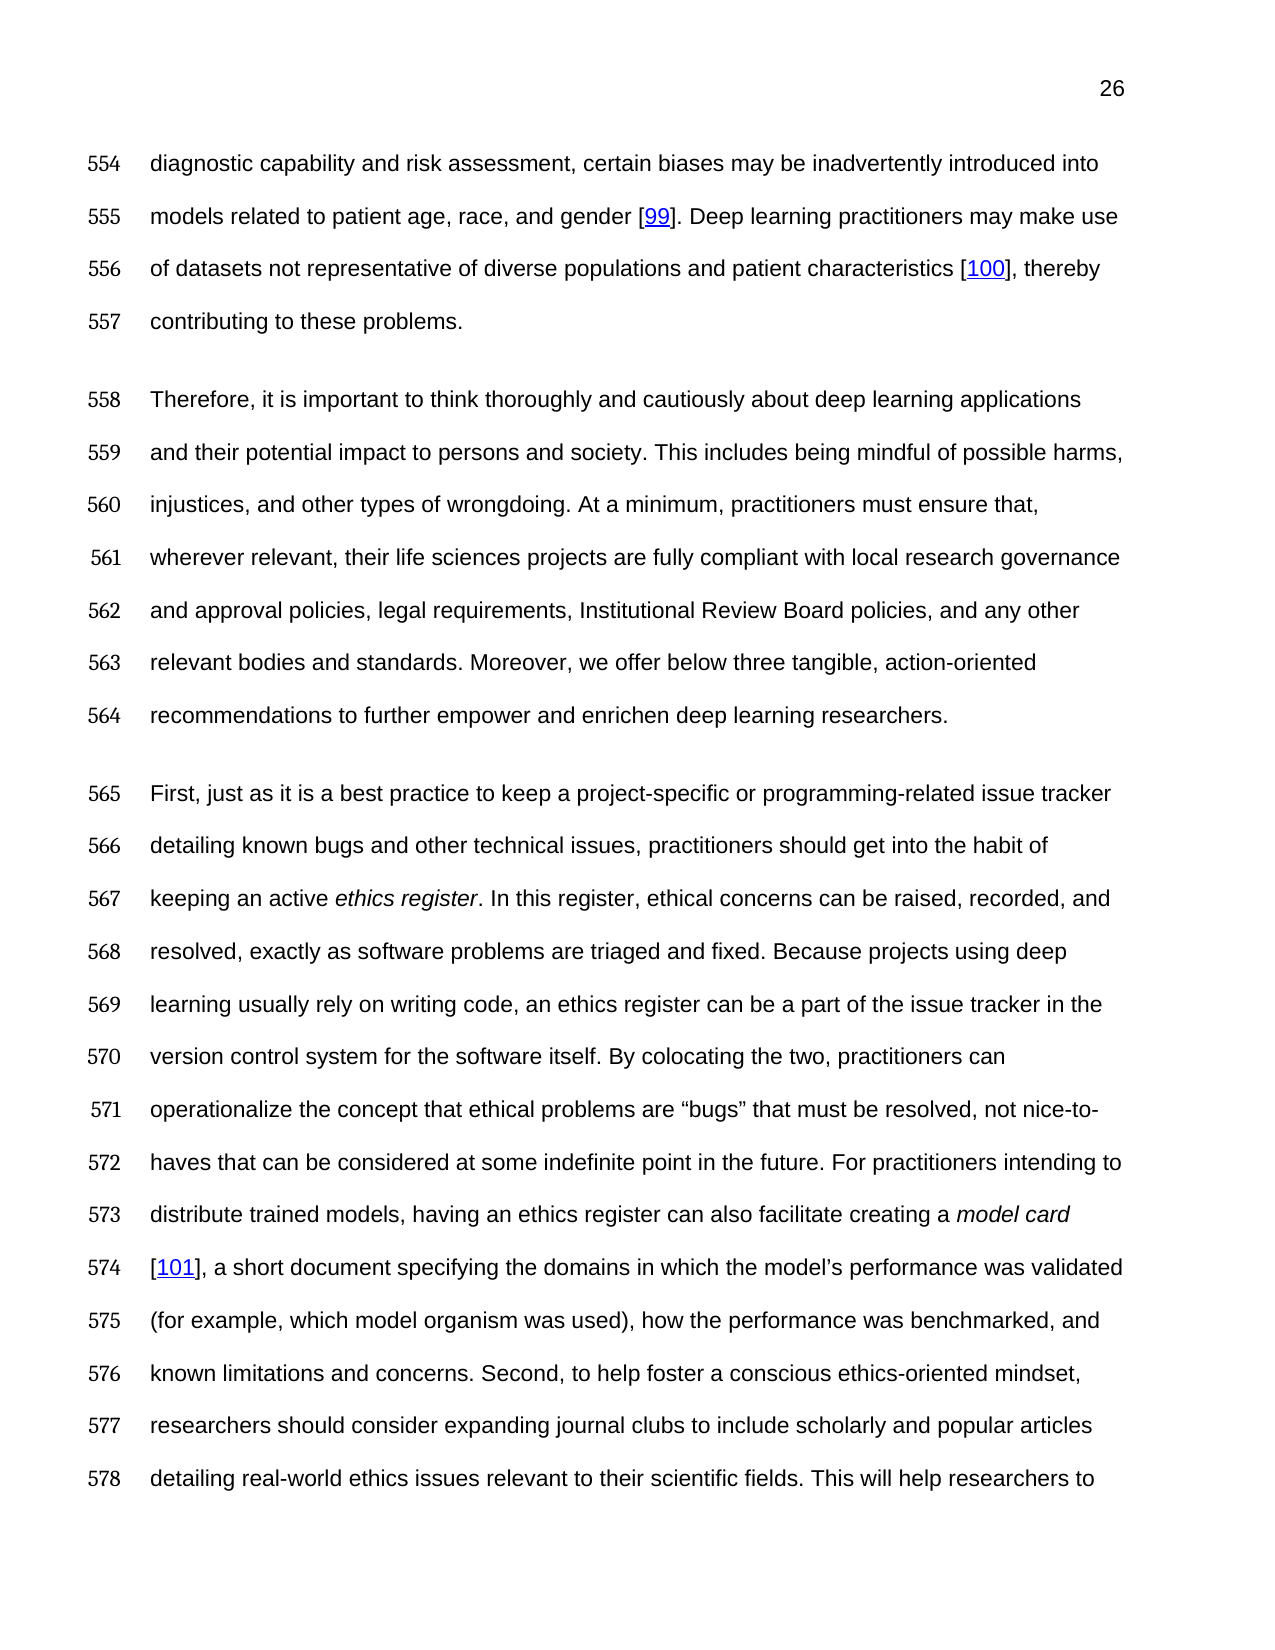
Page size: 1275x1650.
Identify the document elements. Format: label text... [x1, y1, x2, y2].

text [150, 780, 1125, 1491]
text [150, 150, 1125, 334]
text Therefore, it is important to think thoroughly and cautiously about deep learning applications and their potential impact to persons and society. This includes being mindful of possible harms, injustices, and other types of wrongdoing. At a minimum, practitioners must ensure that, wherever relevant, their life sciences projects are fully compliant with local research governance and approval policies, legal requirements, Institutional Review Board policies, and any other relevant bodies and standards. Moreover, we offer below three tangible, action-oriented recommendations to further empower and enrichen deep learning researchers. [150, 386, 1125, 728]
